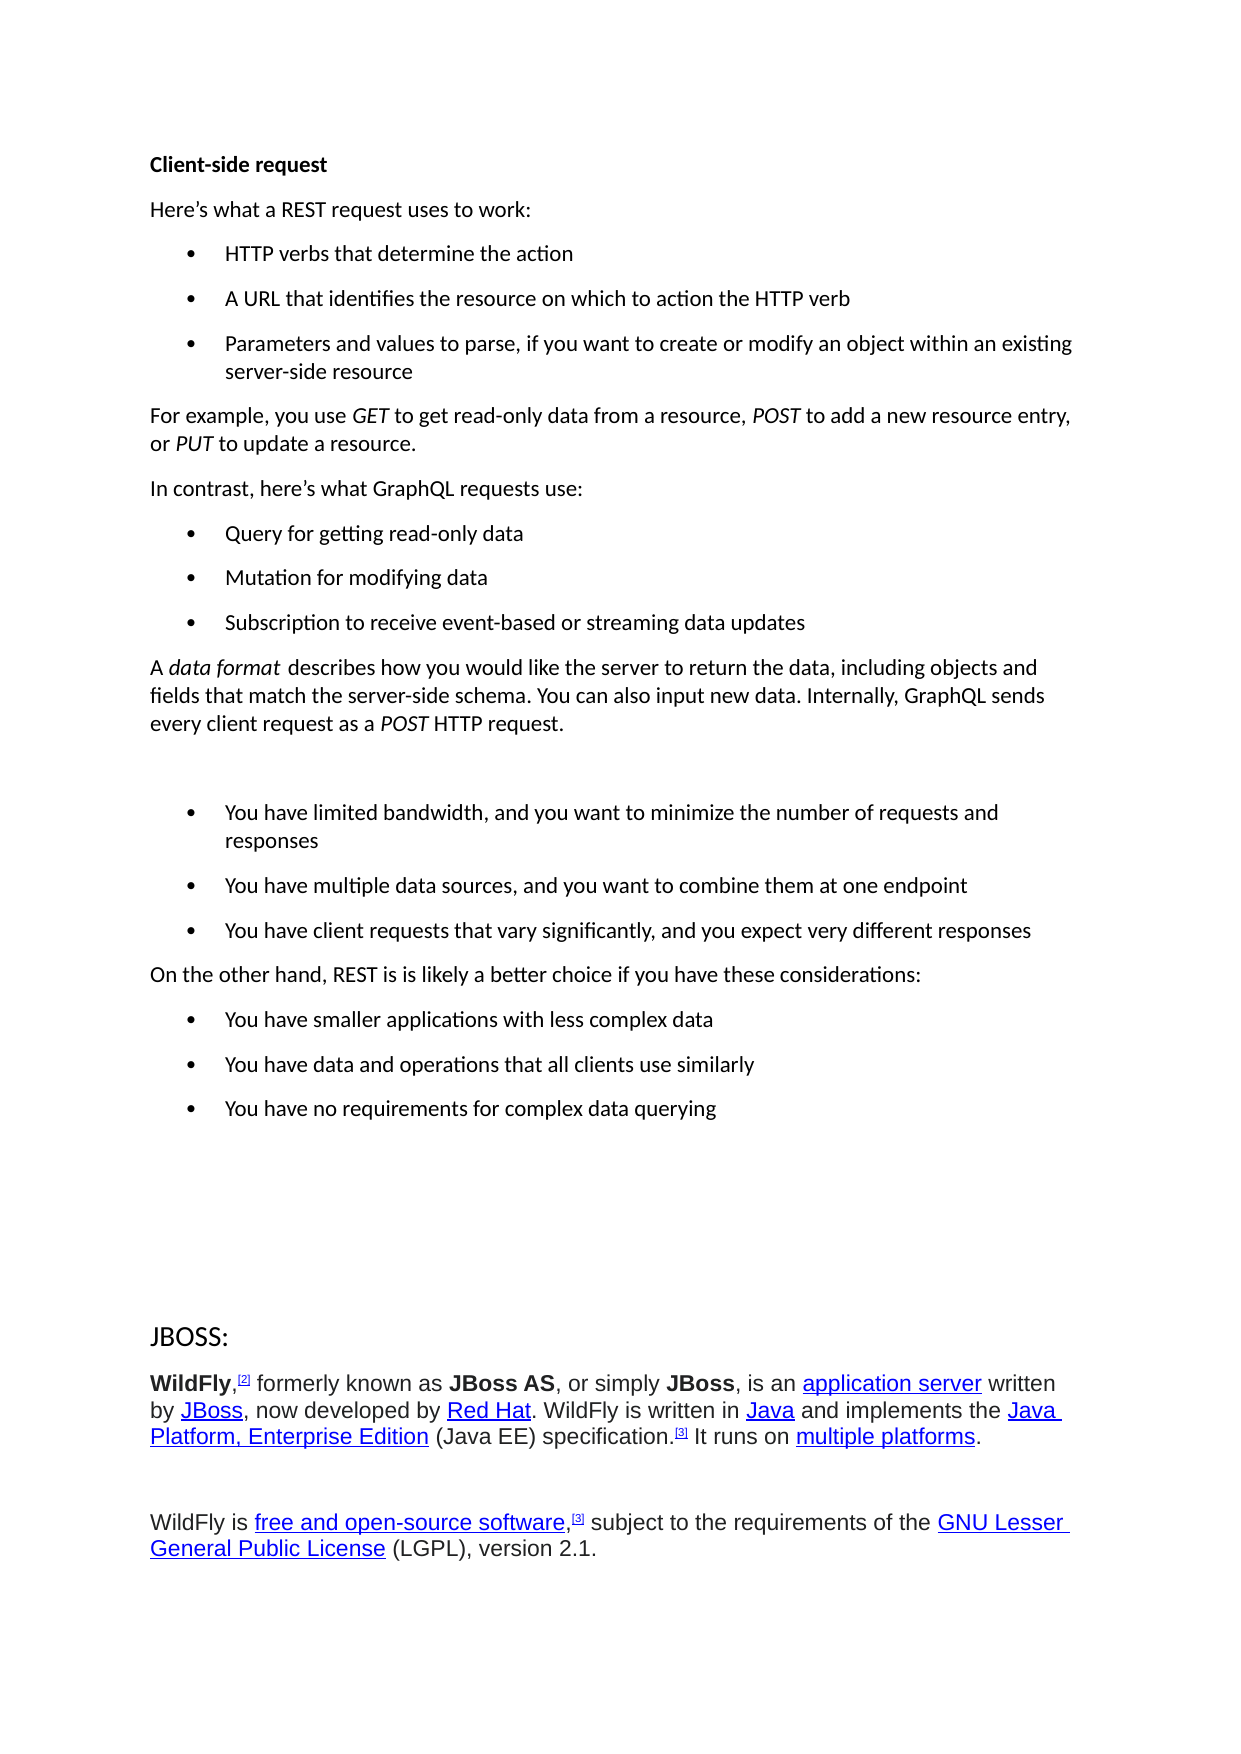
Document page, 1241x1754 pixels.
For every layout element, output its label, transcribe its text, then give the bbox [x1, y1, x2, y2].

text WildFly is free and open-source software,[3] subject to the requirements of the GNU Lesser General Public License (LGPL), version 2.1. [597, 1509, 1090, 1562]
text Here’s what a REST request uses to work: [150, 195, 1090, 223]
list Mutation for modifying data [187, 563, 1090, 592]
text For example, you use GET to get read-only data from a resource, POST to add a new resource entry, or PUT to update a resource. [150, 401, 1090, 457]
list You have limited bandwidth, and you want to minimize the number of requests and responses [187, 798, 1090, 854]
list You have data and operations that all clients use similarly [187, 1050, 1090, 1078]
text A data format describes how you would like the server to return the data, including objects and fields that match the server-side schema. You can also input new data. Internally, GraphQL sends every client request as a POST HTTP request. [150, 653, 1090, 737]
text In contrast, here’s what GraphQL requests use: [150, 474, 1090, 502]
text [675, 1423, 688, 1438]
list Query for getting read-only data [187, 519, 1090, 547]
list Parameters and values to parse, if you want to create or modify an object within an existing server-side resource [187, 329, 1090, 385]
list You have multiple data sources, and you want to combine them at one endpoint [187, 871, 1090, 899]
list Subscription to receive event-based or streaming data updates [187, 608, 1090, 636]
text JBOSS: [150, 1318, 1090, 1353]
text Client-side request [150, 150, 1090, 178]
list You have no requirements for complex data querying [187, 1094, 1090, 1122]
list A URL that identifies the resource on which to action the HTTP verb [187, 284, 1090, 312]
text On the other hand, REST is is likely a better choice if you have these considerations: [150, 960, 1090, 988]
list You have smaller applications with less complex data [187, 1005, 1090, 1033]
list You have client requests that vary significantly, and you expect very different responses [187, 916, 1090, 944]
list HTTP verbs that determine the action [187, 239, 1090, 267]
